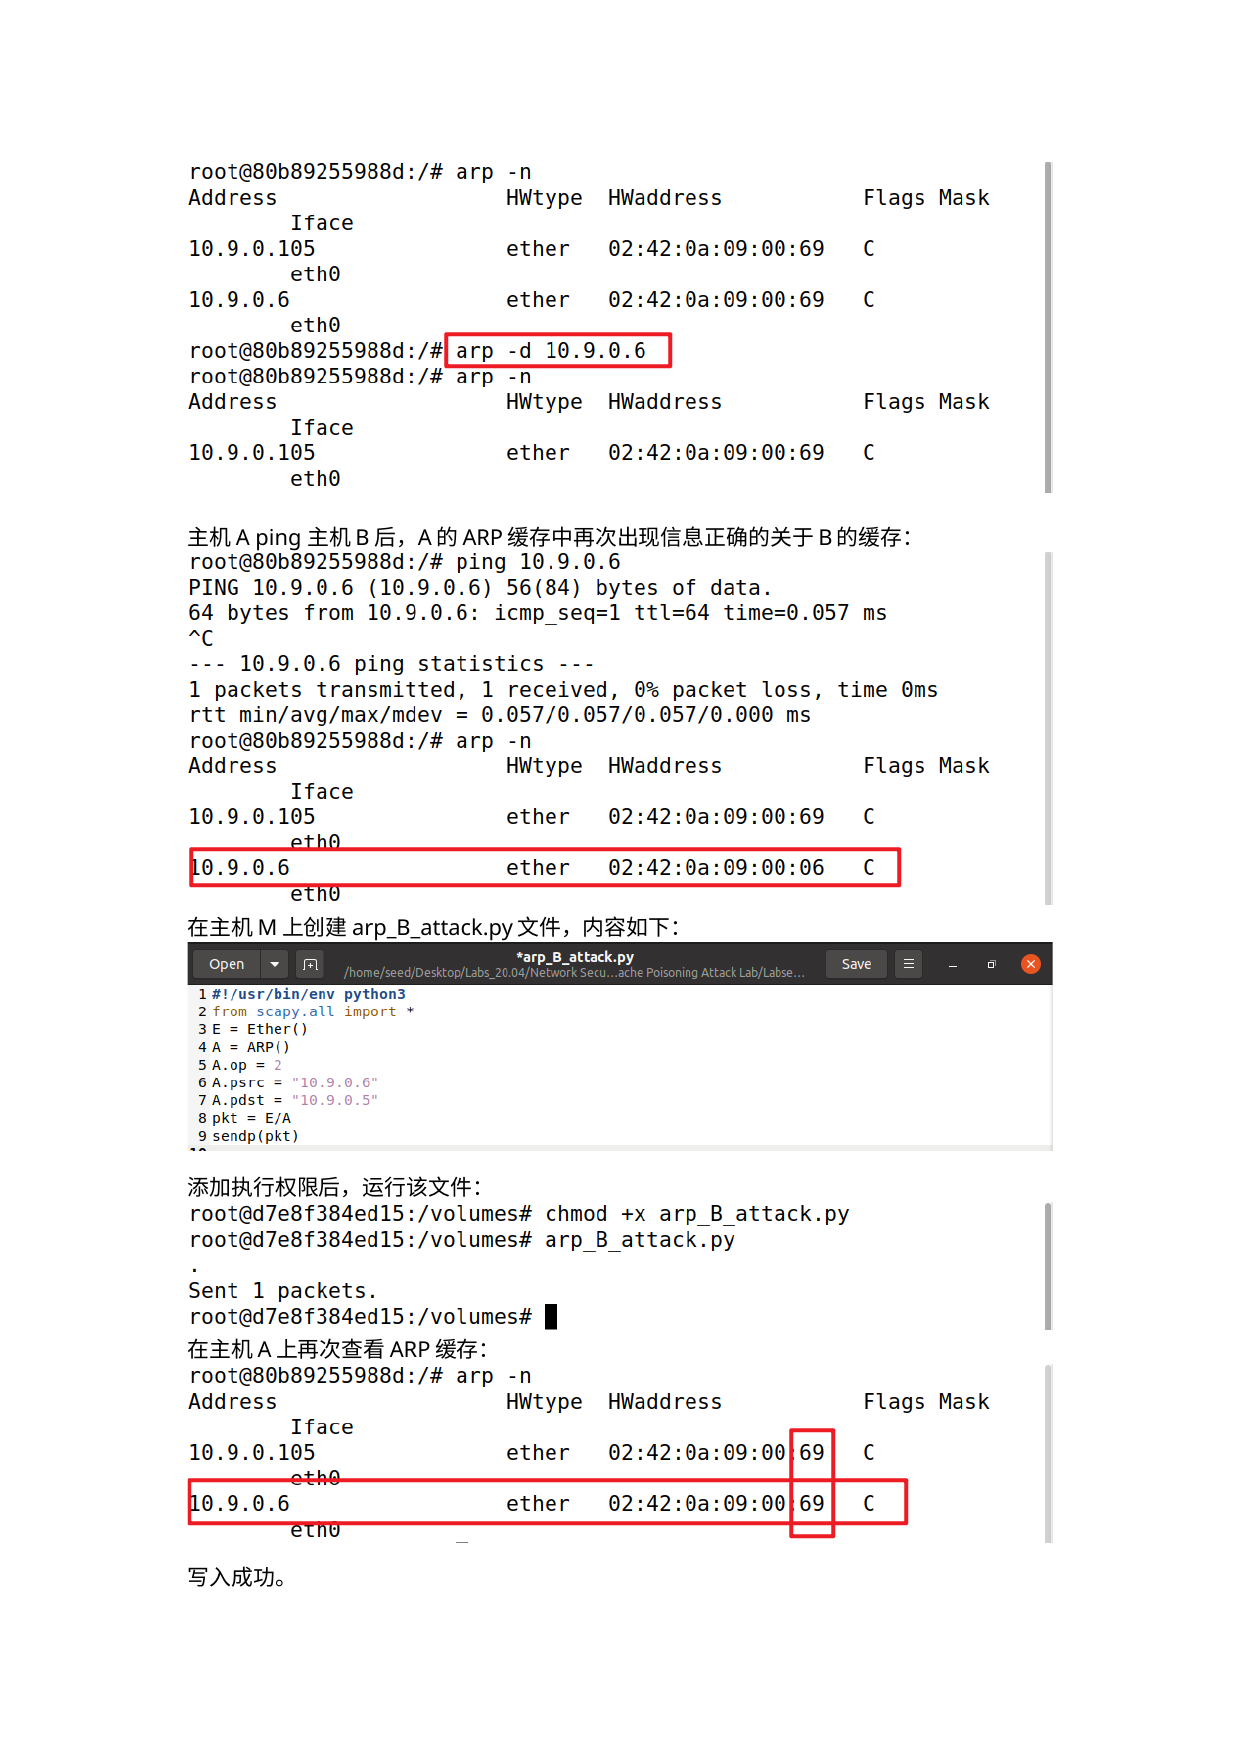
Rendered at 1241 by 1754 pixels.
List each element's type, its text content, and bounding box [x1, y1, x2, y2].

text 在主机A上再次查看ARP缓存： [187, 1332, 1053, 1364]
text 写入成功。 [187, 1559, 1053, 1592]
text 添加执行权限后，运行该文件： [187, 1169, 1053, 1202]
picture [187, 1364, 1053, 1543]
picture [187, 552, 1053, 905]
text 在主机M上创建arp_B_attack.py文件，内容如下： [187, 909, 1053, 942]
picture [187, 942, 1053, 1151]
picture [187, 1202, 1053, 1330]
picture [187, 162, 1053, 493]
text 主机A ping 主机B后，A的ARP缓存中再次出现信息正确的关于B的缓存： [187, 519, 1053, 552]
